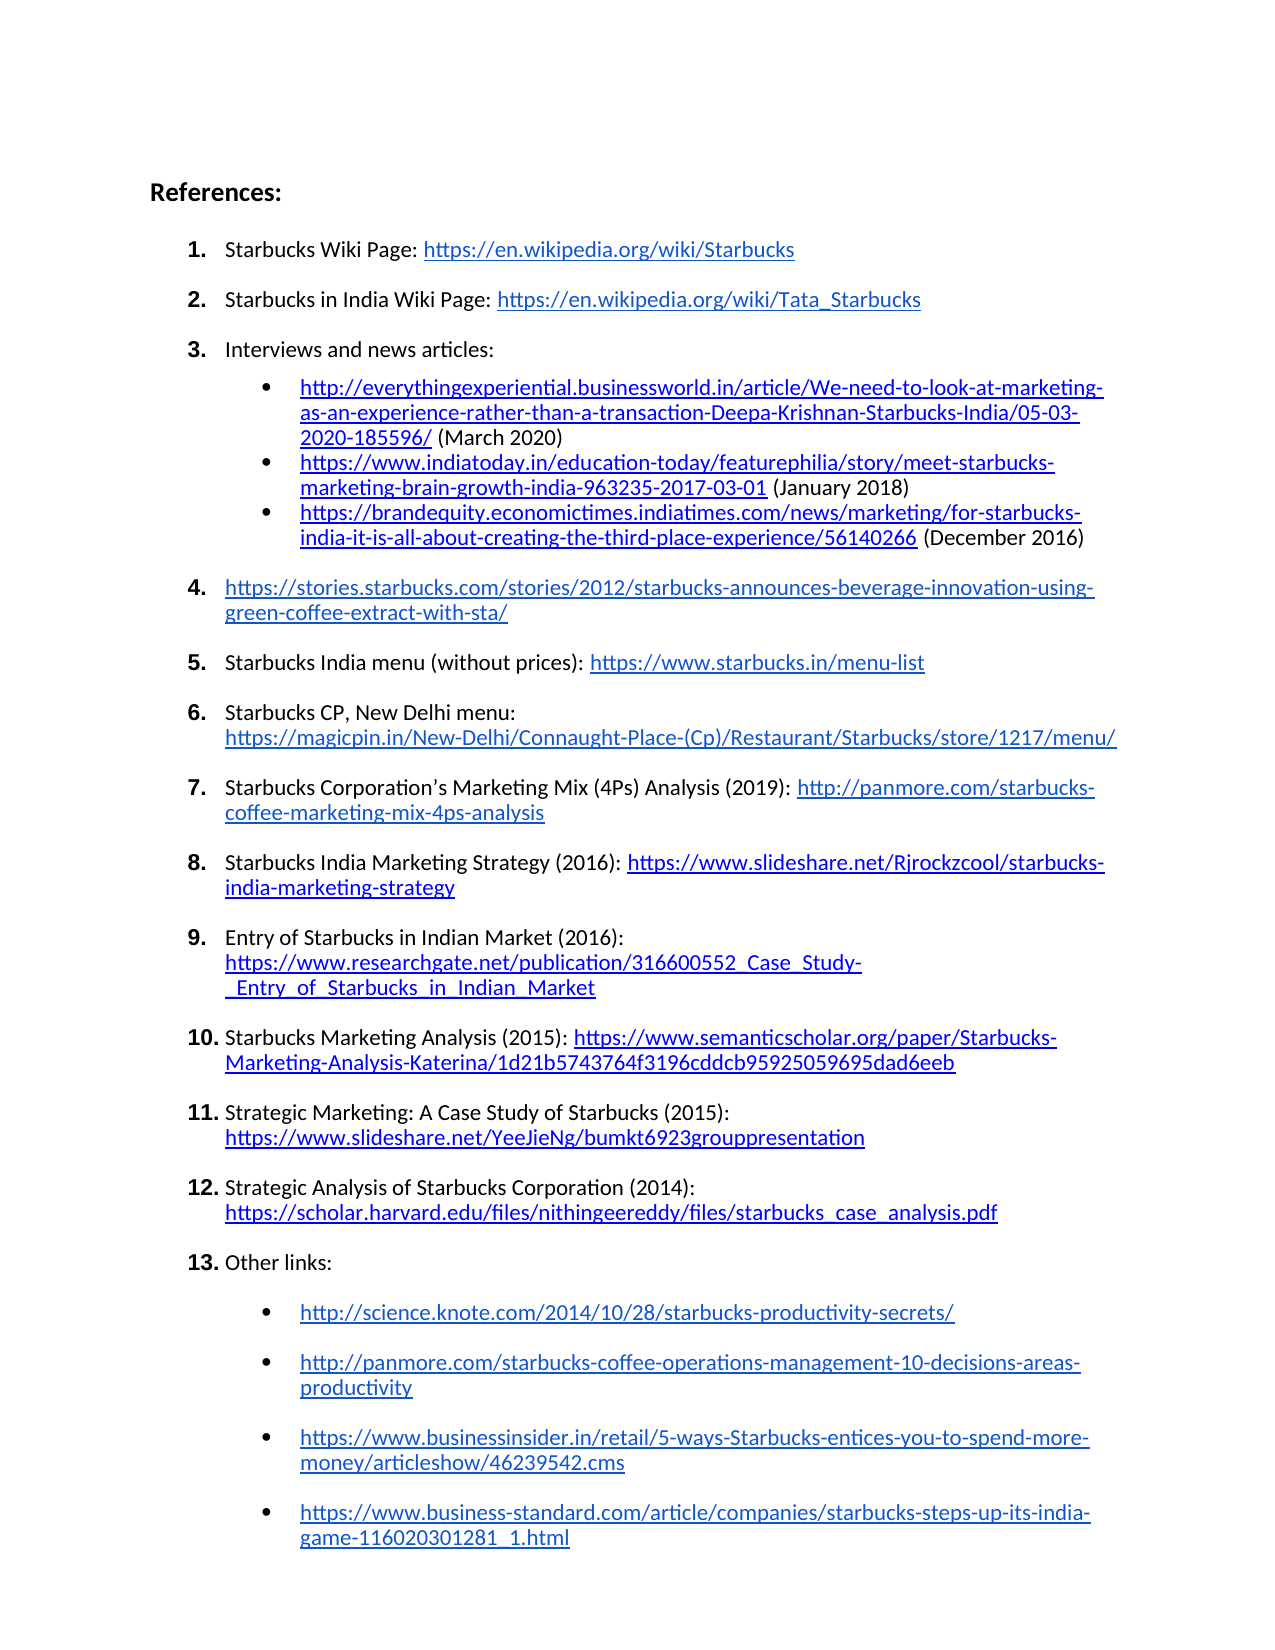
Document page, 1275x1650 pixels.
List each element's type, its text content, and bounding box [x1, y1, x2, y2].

list Strategic Analysis of Starbucks Corporation (2014): https://scholar.harvard.edu/files/nithingeereddy/files/starbucks_case_analysis.pdf [187, 1175, 1125, 1250]
list Strategic Marketing: A Case Study of Starbucks (2015): https://www.slideshare.net/YeeJieNg/bumkt6923grouppresentation [187, 1100, 1125, 1175]
list Other links: [187, 1250, 1125, 1275]
list https://www.indiatoday.in/education-today/featurephilia/story/meet-starbucks-marketing-brain-growth-india-963235-2017-03-01 (January 2018) [262, 450, 1125, 500]
list Starbucks Marketing Analysis (2015): https://www.semanticscholar.org/paper/Starbucks-Marketing-Analysis-Katerina/1d21b5743764f3196cddcb95925059695dad6eeb [187, 1025, 1125, 1100]
list http://science.knote.com/2014/10/28/starbucks-productivity-secrets/ [262, 1300, 1125, 1325]
list Starbucks Wiki Page: https://en.wikipedia.org/wiki/Starbucks [187, 238, 1125, 288]
list https://stories.starbucks.com/stories/2012/starbucks-announces-beverage-innovation-using-green-coffee-extract-with-sta/ [187, 575, 1125, 650]
list Entry of Starbucks in Indian Market (2016): https://www.researchgate.net/publication/316600552_Case_Study-_Entry_of_Starbucks_in_Indian_Market [187, 925, 1125, 1025]
list Starbucks CP, New Delhi menu: https://magicpin.in/New-Delhi/Connaught-Place-(Cp)/Restaurant/Starbucks/store/1217/menu/ [187, 700, 1125, 775]
list Interviews and news articles: [187, 338, 1125, 363]
list Starbucks in India Wiki Page: https://en.wikipedia.org/wiki/Tata_Starbucks [187, 288, 1125, 338]
list https://www.businessinsider.in/retail/5-ways-Starbucks-entices-you-to-spend-more-money/articleshow/46239542.cms [262, 1425, 1125, 1475]
list https://brandequity.economictimes.indiatimes.com/news/marketing/for-starbucks-india-it-is-all-about-creating-the-third-place-experience/56140266 (December 2016) [262, 500, 1125, 550]
text References: [150, 175, 1125, 208]
list Starbucks Corporation’s Marketing Mix (4Ps) Analysis (2019): http://panmore.com/starbucks-coffee-marketing-mix-4ps-analysis [187, 775, 1125, 850]
list https://www.business-standard.com/article/companies/starbucks-steps-up-its-india-game-116020301281_1.html [262, 1500, 1125, 1550]
list http://panmore.com/starbucks-coffee-operations-management-10-decisions-areas-productivity [262, 1350, 1125, 1400]
list Starbucks India menu (without prices): https://www.starbucks.in/menu-list [187, 650, 1125, 700]
list http://everythingexperiential.businessworld.in/article/We-need-to-look-at-marketing-as-an-experience-rather-than-a-transaction-Deepa-Krishnan-Starbucks-India/05-03-2020-185596/ (March 2020) [262, 375, 1125, 450]
list Starbucks India Marketing Strategy (2016): https://www.slideshare.net/Rjrockzcool/starbucks-india-marketing-strategy [187, 850, 1125, 925]
